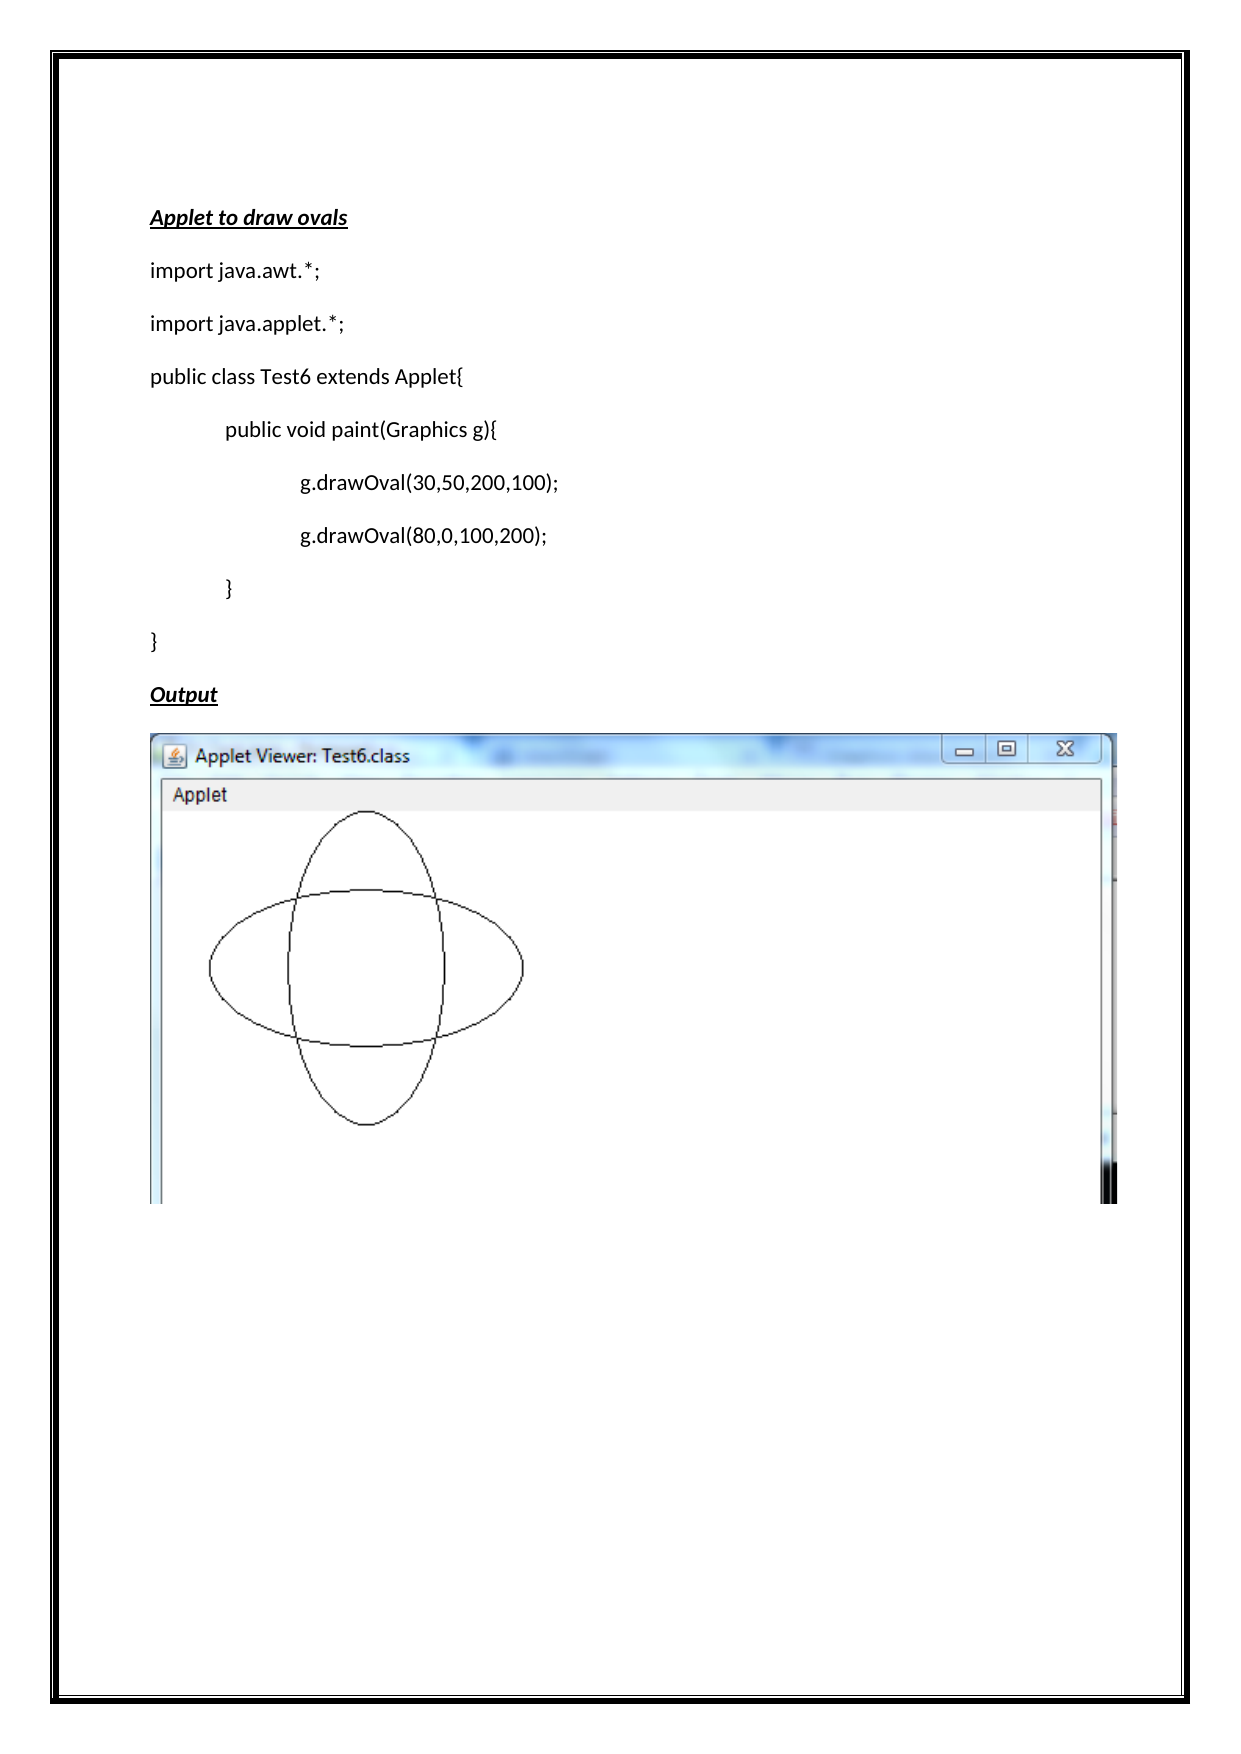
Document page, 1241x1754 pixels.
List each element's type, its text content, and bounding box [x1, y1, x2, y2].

text g.drawOval(80,0,100,200); [150, 521, 1090, 549]
text } [150, 574, 1090, 602]
text import java.applet.*; [150, 309, 1090, 337]
picture [150, 733, 1118, 1204]
text public class Test6 extends Applet{ [150, 362, 1090, 390]
text } [150, 627, 1090, 655]
text Applet to draw ovals [150, 203, 1090, 231]
text import java.awt.*; [150, 256, 1090, 284]
text g.drawOval(30,50,200,100); [150, 468, 1090, 496]
text public void paint(Graphics g){ [150, 415, 1090, 443]
text Output [150, 680, 1090, 708]
